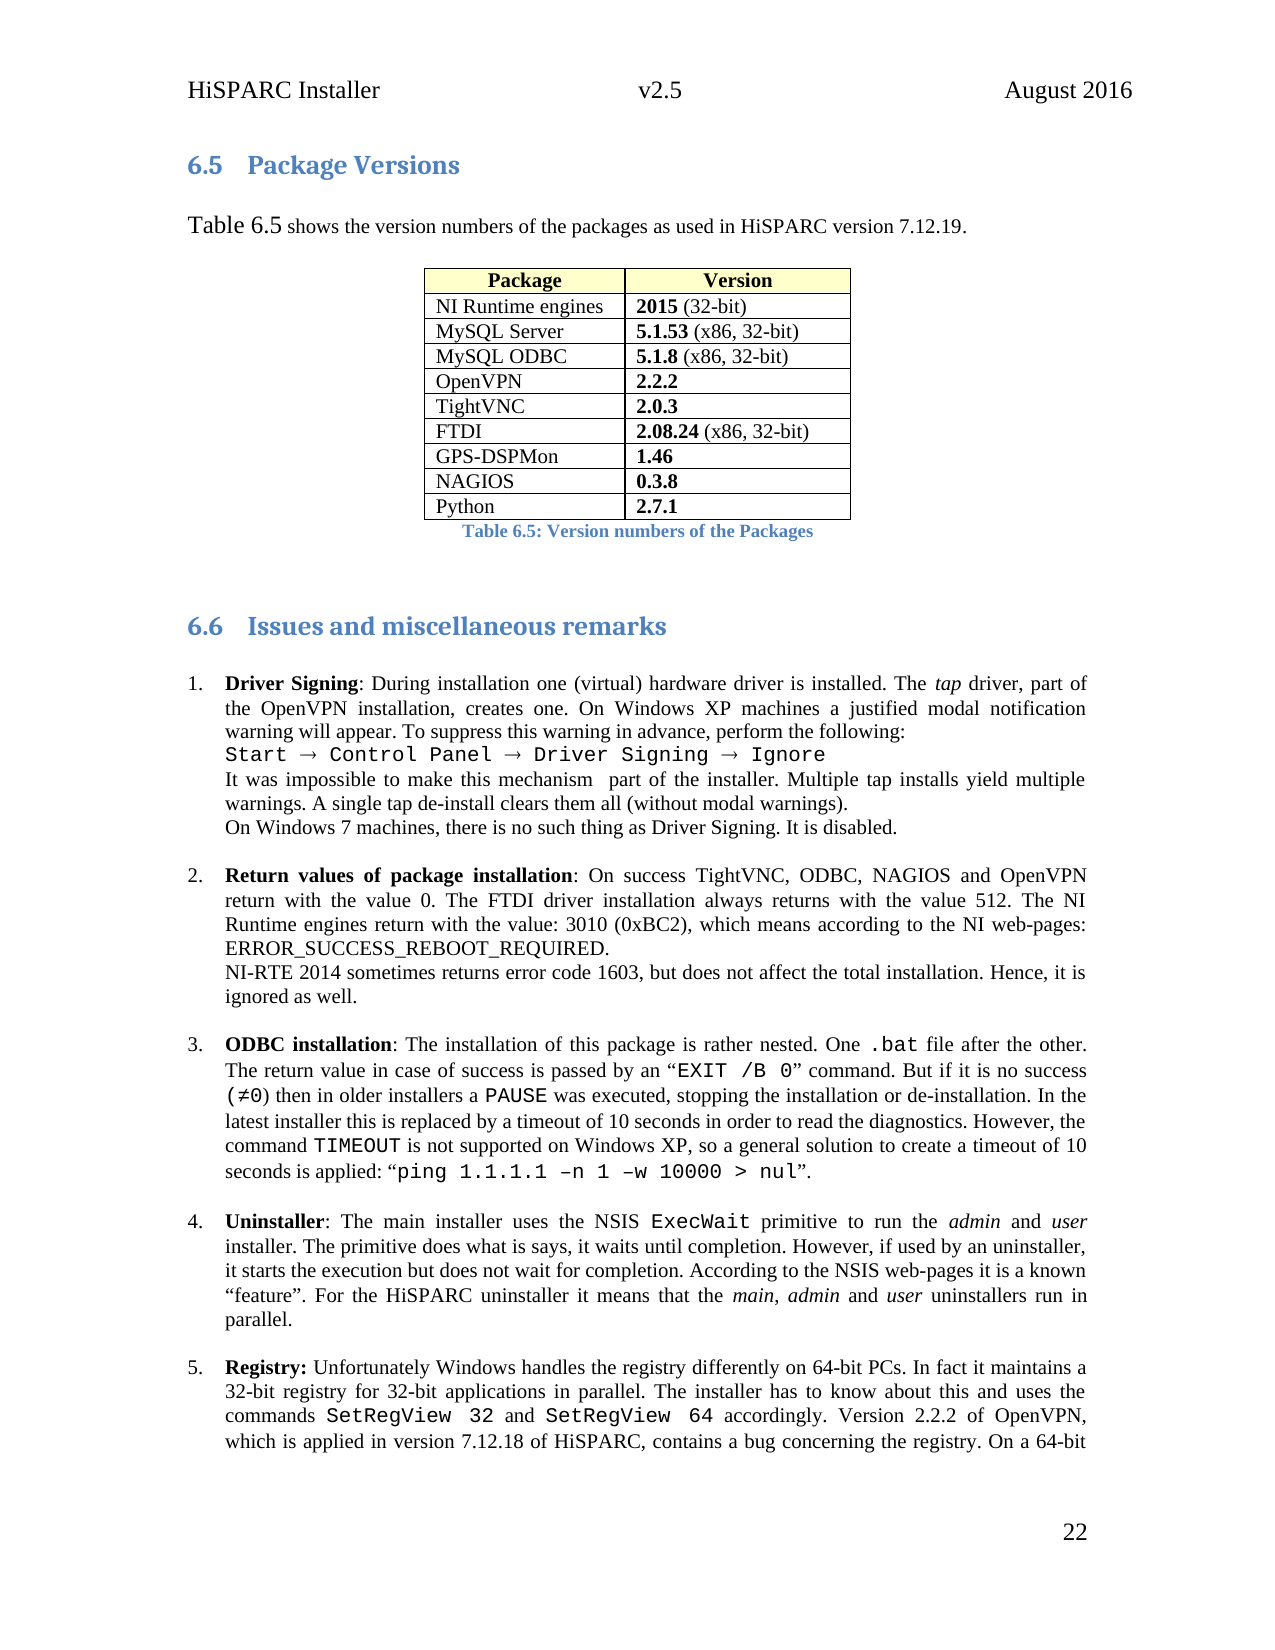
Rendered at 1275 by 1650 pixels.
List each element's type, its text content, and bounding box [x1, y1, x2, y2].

table_cell 2.08.24 (x86, 32-bit) [626, 419, 850, 443]
table_cell 2.2.2 [626, 369, 850, 393]
list Start Control Panel Driver Signing Ignore [225, 743, 1087, 767]
table_cell FTDI [425, 419, 624, 443]
table_cell TightVNC [425, 394, 624, 418]
table_header Version [626, 269, 850, 292]
table_cell OpenVPN [425, 369, 624, 393]
table_cell 5.1.8 (x86, 32-bit) [626, 344, 850, 368]
table_cell 2.7.1 [626, 494, 850, 518]
table_cell 5.1.53 (x86, 32-bit) [626, 319, 850, 343]
table_cell MySQL Server [425, 319, 624, 343]
table_cell MySQL ODBC [425, 344, 624, 368]
list On Windows 7 machines, there is no such thing as Driver Signing. It is disabled. [225, 815, 1087, 839]
list Driver Signing: During installation one (virtual) hardware driver is installed. The tap driver, part of the OpenVPN installation, creates one. On Windows XP machines a justified modal notification warning will appear. To suppress this warning in advance, perform the following: [187, 671, 1087, 743]
table_cell NAGIOS [425, 469, 624, 493]
list ODBC installation: The installation of this package is rather nested. One .bat file after the other. The return value in case of success is passed by an “EXIT /B 0” command. But if it is no success (≠0) then in older installers a PAUSE was executed, stopping the installation or de-installation. In the latest installer this is replaced by a timeout of 10 seconds in order to read the diagnostics. However, the command TIMEOUT is not supported on Windows XP, so a general solution to create a timeout of 10 seconds is applied: “ping 1.1.1.1 –n 1 –w 10000 > nul”. [187, 1032, 1087, 1184]
table_cell 1.46 [626, 444, 850, 468]
table_cell Python [425, 494, 624, 518]
list Return values of package installation: On success TightVNC, ODBC, NAGIOS and OpenVPN return with the value 0. The FTDI driver installation always returns with the value 512. The NI Runtime engines return with the value: 3010 (0xBC2), which means according to the NI web-pages: ERROR_SUCCESS_REBOOT_REQUIRED. [187, 863, 1087, 960]
subtitle Package Versions [187, 150, 1087, 181]
subtitle Issues and miscellaneous remarks [187, 611, 1087, 643]
list It was impossible to make this mechanism part of the installer. Multiple tap installs yield multiple warnings. A single tap de-install clears them all (without modal warnings). [225, 767, 1087, 815]
table_cell 2.0.3 [626, 394, 850, 418]
table_cell 0.3.8 [626, 469, 850, 493]
table_cell 2015 (32-bit) [626, 294, 850, 318]
list Uninstaller: The main installer uses the NSIS ExecWait primitive to run the admin and user installer. The primitive does what is says, it waits until completion. However, if used by an uninstaller, it starts the execution but does not wait for completion. According to the NSIS web-pages it is a known “feature”. For the HiSPARC uninstaller it means that the main, admin and user uninstallers run in parallel. [187, 1209, 1087, 1331]
table_cell GPS-DSPMon [425, 444, 624, 468]
list NI-RTE 2014 sometimes returns error code 1603, but does not affect the total installation. Hence, it is ignored as well. [225, 960, 1087, 1008]
table_header Package [425, 269, 624, 292]
table_cell NI Runtime engines [425, 294, 624, 318]
